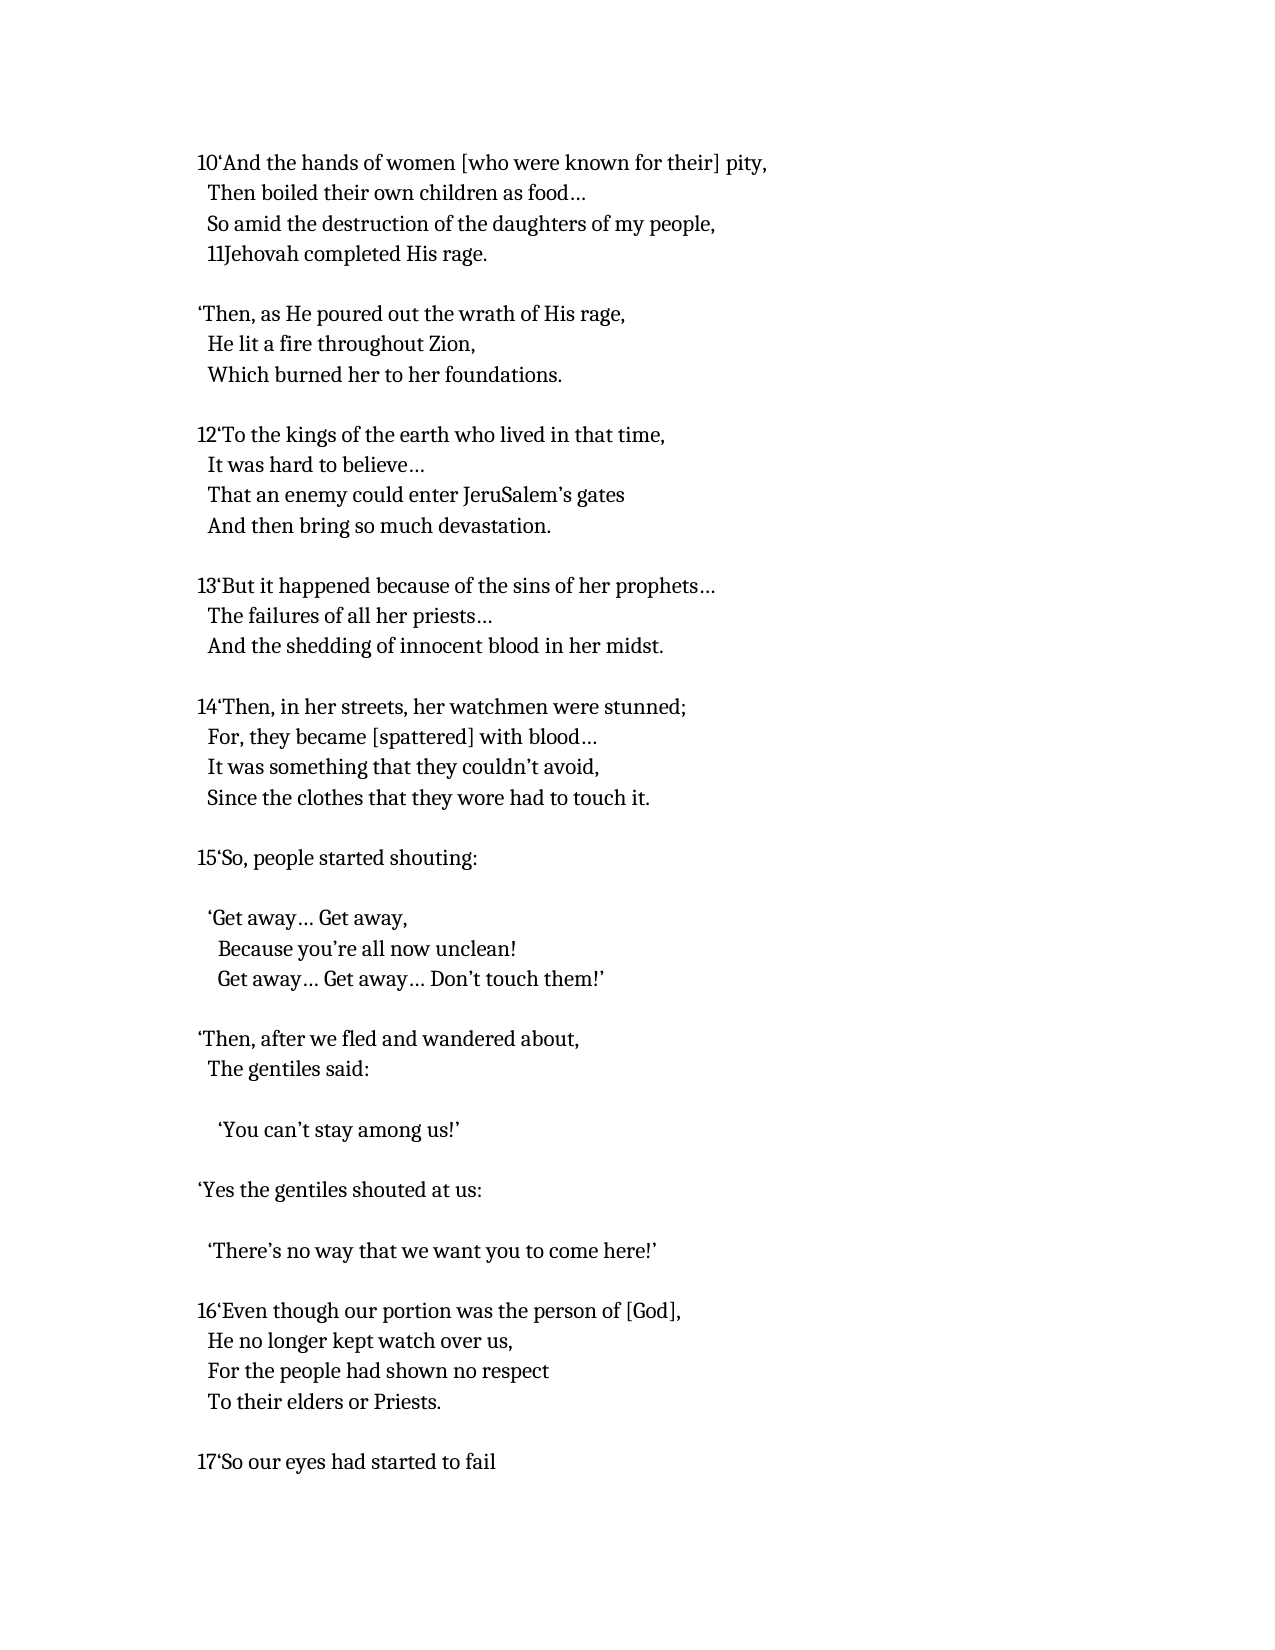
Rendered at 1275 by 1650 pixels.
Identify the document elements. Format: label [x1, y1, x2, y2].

text [187, 150, 1087, 1475]
